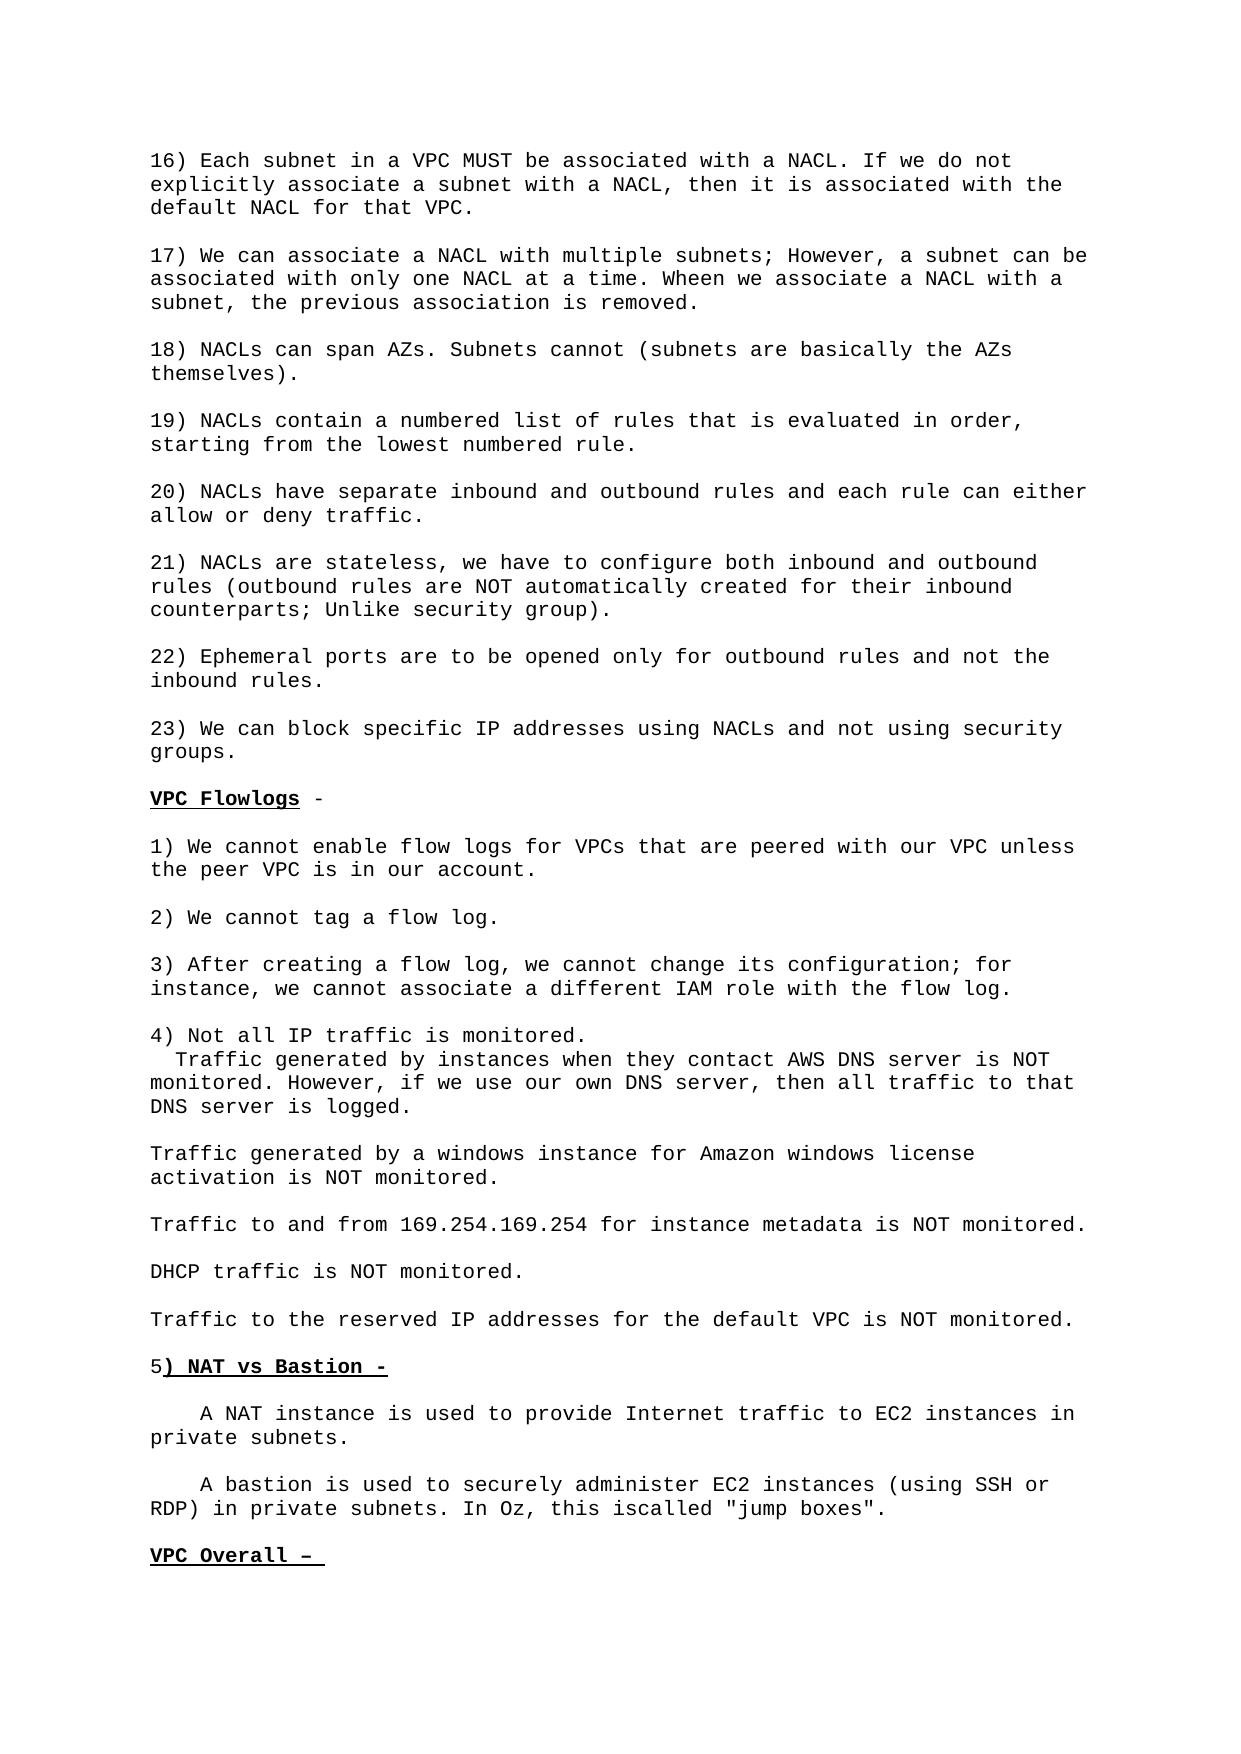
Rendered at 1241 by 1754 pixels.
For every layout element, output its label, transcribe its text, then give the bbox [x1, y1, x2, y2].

text A bastion is used to securely administer EC2 instances (using SSH or RDP) in private subnets. In Oz, this iscalled "jump boxes". [150, 1474, 1090, 1521]
text 3) After creating a flow log, we cannot change its configuration; for instance, we cannot associate a different IAM role with the flow log. [150, 954, 1090, 1001]
text 2) We cannot tag a flow log. [150, 907, 1090, 930]
text Traffic to and from 169.254.169.254 for instance metadata is NOT monitored. [150, 1214, 1090, 1238]
text 4) Not all IP traffic is monitored. [150, 1025, 1090, 1048]
text 5) NAT vs Bastion - [150, 1356, 1090, 1379]
text VPC Overall – [150, 1545, 1090, 1569]
text VPC Flowlogs - [150, 788, 1090, 812]
text 1) We cannot enable flow logs for VPCs that are peered with our VPC unless the peer VPC is in our account. [150, 836, 1090, 883]
text Traffic generated by instances when they contact AWS DNS server is NOT monitored. However, if we use our own DNS server, then all traffic to that DNS server is logged. [150, 1048, 1090, 1119]
text DHCP traffic is NOT monitored. [150, 1261, 1090, 1285]
text 18) NACLs can span AZs. Subnets cannot (subnets are basically the AZs themselves). [150, 339, 1090, 386]
text 21) NACLs are stateless, we have to configure both inbound and outbound rules (outbound rules are NOT automatically created for their inbound counterparts; Unlike security group). [150, 552, 1090, 623]
text 16) Each subnet in a VPC MUST be associated with a NACL. If we do not explicitly associate a subnet with a NACL, then it is associated with the default NACL for that VPC. [150, 150, 1090, 221]
text Traffic to the reserved IP addresses for the default VPC is NOT monitored. [150, 1309, 1090, 1332]
text Traffic generated by a windows instance for Amazon windows license activation is NOT monitored. [150, 1143, 1090, 1190]
text 23) We can block specific IP addresses using NACLs and not using security groups. [150, 717, 1090, 765]
text 20) NACLs have separate inbound and outbound rules and each rule can either allow or deny traffic. [150, 481, 1090, 528]
text 17) We can associate a NACL with multiple subnets; However, a subnet can be associated with only one NACL at a time. Wheen we associate a NACL with a subnet, the previous association is removed. [150, 244, 1090, 316]
text A NAT instance is used to provide Internet traffic to EC2 instances in private subnets. [150, 1403, 1090, 1451]
text 19) NACLs contain a numbered list of rules that is evaluated in order, starting from the lowest numbered rule. [150, 410, 1090, 457]
text 22) Ephemeral ports are to be opened only for outbound rules and not the inbound rules. [150, 647, 1090, 694]
